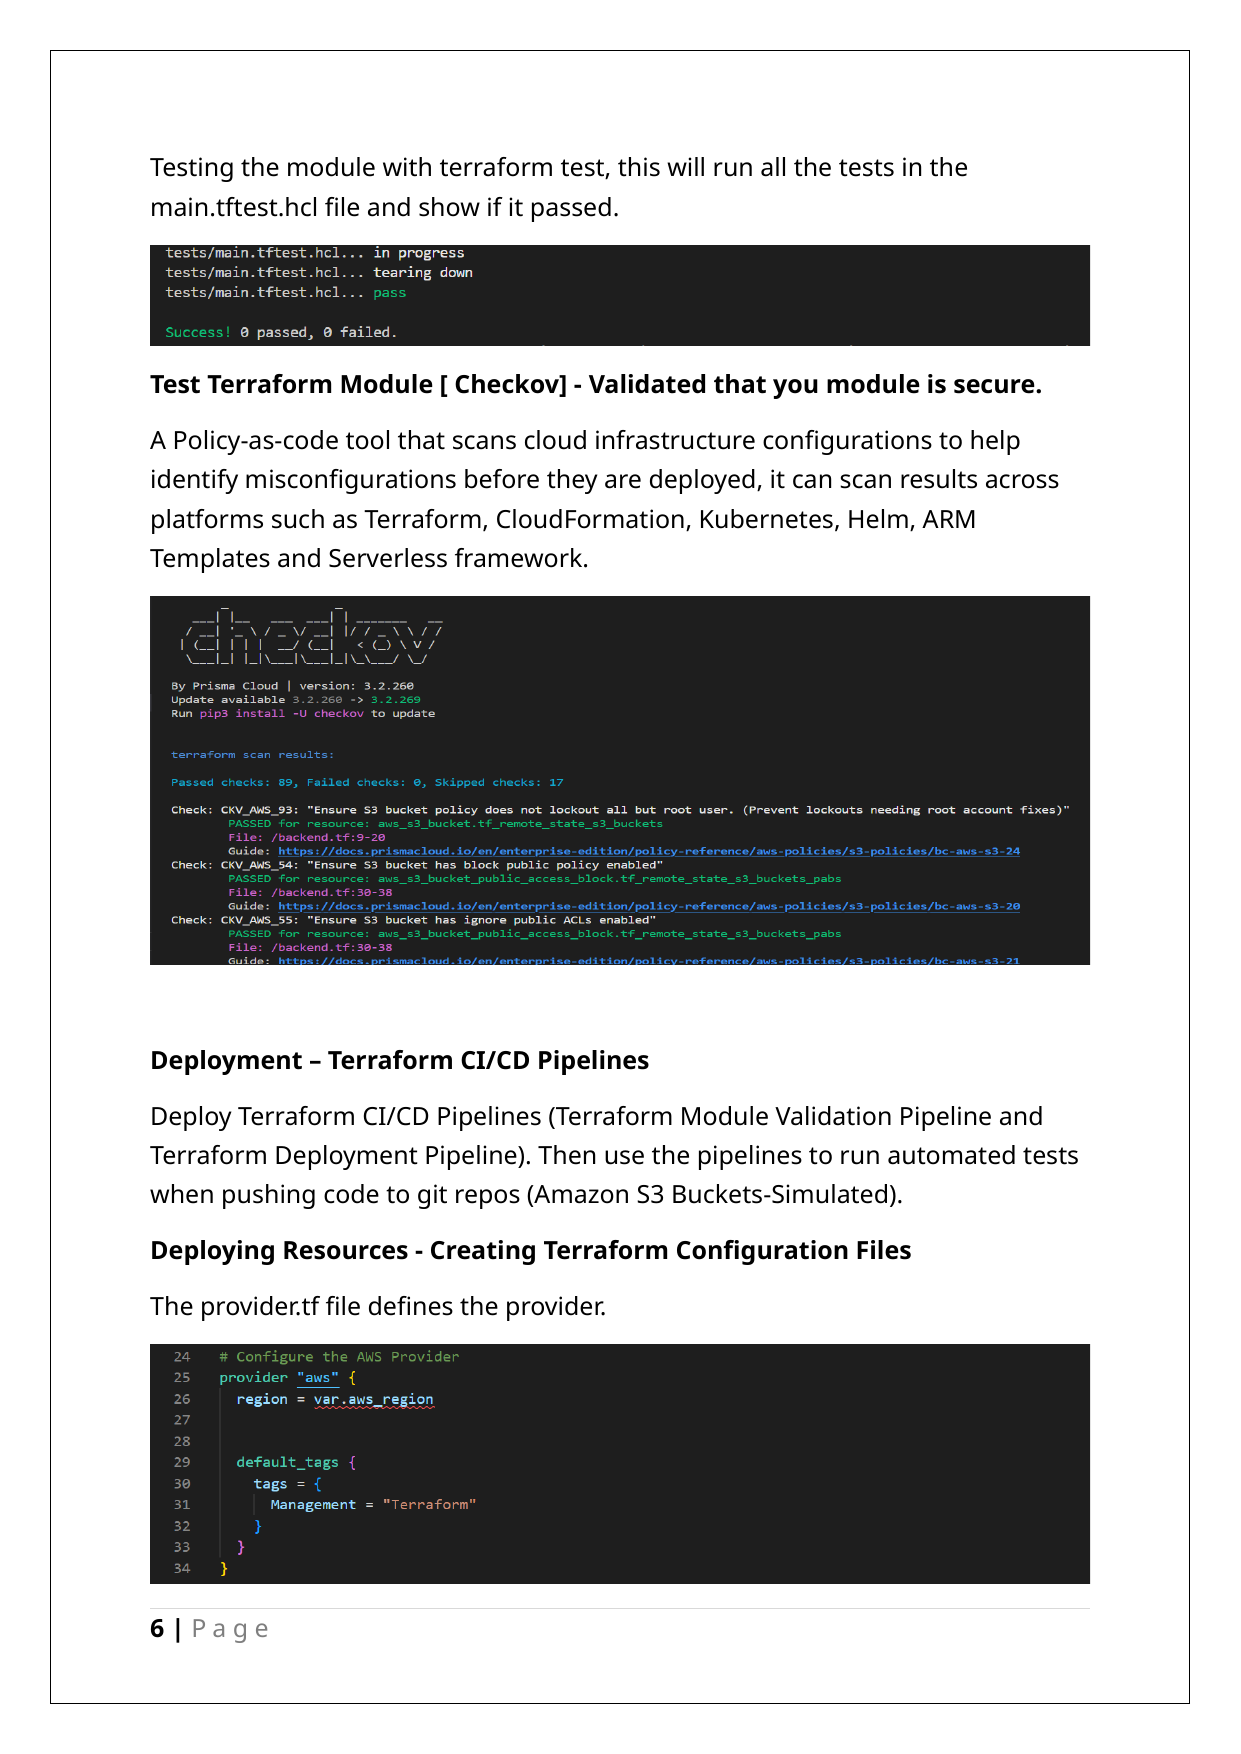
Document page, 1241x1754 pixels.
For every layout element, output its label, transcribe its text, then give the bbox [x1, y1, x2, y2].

text Test Terraform Module [ Checkov] - Validated that you module is secure. [588, 367, 1090, 401]
text Test Terraform Module [ Checkov] - Validated that you module is secure. [150, 367, 582, 401]
picture [150, 596, 1091, 965]
text Deploy Terraform CI/CD Pipelines (Terraform Module Validation Pipeline and Terraform Deployment Pipeline). Then use the pipelines to run automated tests when pushing code to git repos (Amazon S3 Buckets-Simulated). [150, 1098, 1090, 1211]
text Deployment – Terraform CI/CD Pipelines [150, 1043, 1090, 1077]
text A Policy-as-code tool that scans cloud infrastructure configurations to help identify misconfigurations before they are deployed, it can scan results across platforms such as Terraform, CloudFormation, Kubernetes, Helm, ARM Templates and Serverless framework. [150, 423, 1090, 574]
text Testing the module with terraform test, this will run all the tests in the main.tftest.hcl file and show if it passed. [150, 150, 1090, 223]
picture [150, 1344, 1091, 1584]
picture [150, 245, 1091, 346]
text The provider.tf file defines the provider. [150, 1288, 1090, 1322]
text Deploying Resources - Creating Terraform Configuration Files [150, 1233, 1090, 1267]
